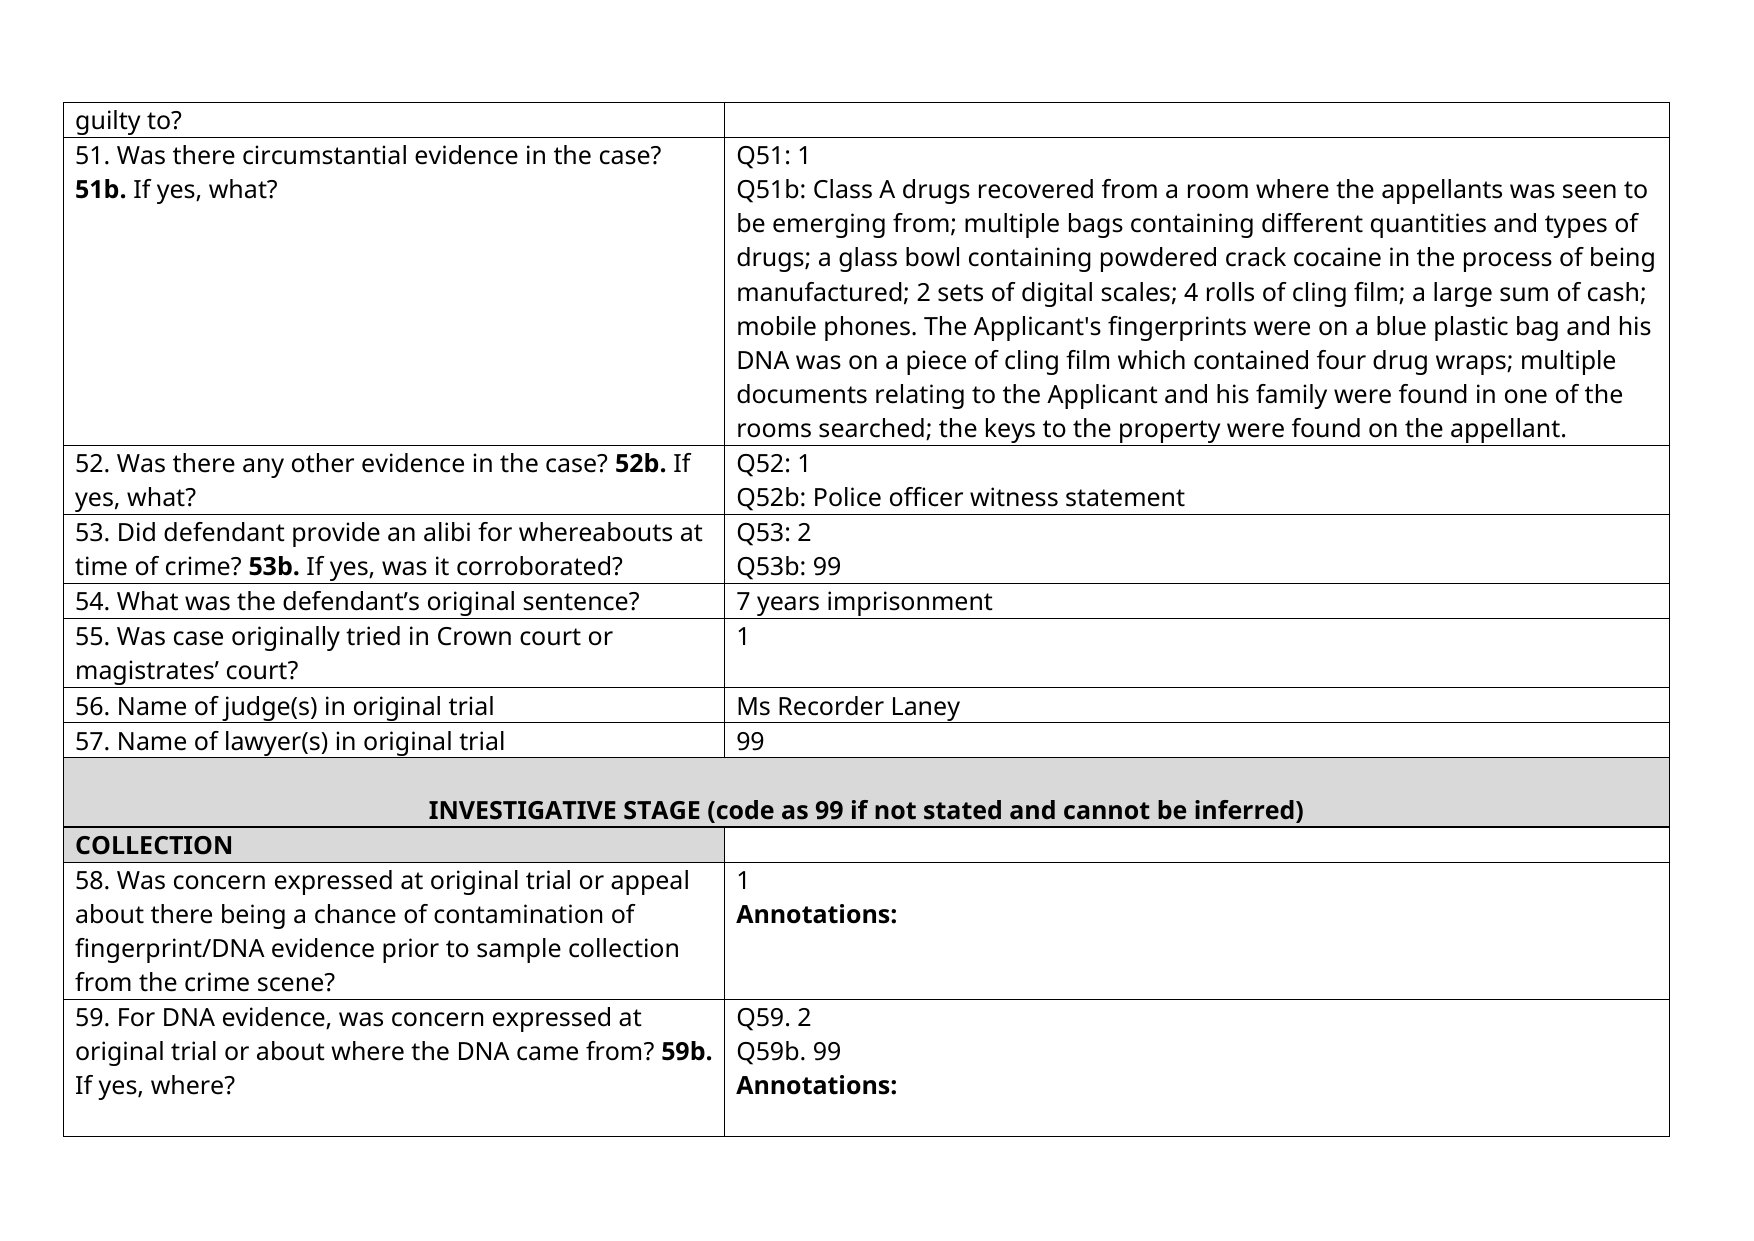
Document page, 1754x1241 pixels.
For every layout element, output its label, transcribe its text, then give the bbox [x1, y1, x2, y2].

table_cell Q51: 1 Q51b: Class A drugs recovered from a room where the appellants was seen to be emerging from; multiple bags containing different quantities and types of drugs; a glass bowl containing powdered crack cocaine in the process of being manufactured; 2 sets of digital scales; 4 rolls of cling film; a large sum of cash; mobile phones. The Applicant's fingerprints were on a blue plastic bag and his DNA was on a piece of cling film which contained four drug wraps; multiple documents relating to the Applicant and his family were found in one of the rooms searched; the keys to the property were found on the appellant. [725, 138, 1669, 444]
table_cell 1 [725, 619, 1669, 687]
table_cell [725, 828, 1669, 862]
table_cell COLLECTION [64, 828, 724, 862]
table_cell 57. Name of lawyer(s) in original trial [64, 723, 724, 757]
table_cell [64, 103, 724, 137]
table_cell Q52: 1 Q52b: Police officer witness statement [725, 446, 1669, 514]
table_cell 7 years imprisonment [725, 584, 1669, 618]
table_cell Q59. 2 Q59b. 99 Annotations: [725, 1000, 1669, 1136]
table_cell 1 Annotations: [725, 863, 1669, 999]
table_cell 59. For DNA evidence, was concern expressed at original trial or about where the DNA came from? 59b. If yes, where? [64, 1000, 724, 1136]
table_cell 51. Was there circumstantial evidence in the case? 51b. If yes, what? [64, 138, 724, 444]
table_cell 58. Was concern expressed at original trial or appeal about there being a chance of contamination of fingerprint/DNA evidence prior to sample collection from the crime scene? [64, 863, 724, 999]
table_cell 56. Name of judge(s) in original trial [64, 688, 724, 722]
table_cell 99 [725, 723, 1669, 757]
table_cell INVESTIGATIVE STAGE (code as 99 if not stated and cannot be inferred) [64, 758, 1669, 826]
table_cell 53. Did defendant provide an alibi for whereabouts at time of crime? 53b. If yes, was it corroborated? [64, 515, 724, 583]
table_cell Q53: 2 Q53b: 99 [725, 515, 1669, 583]
table_cell 54. What was the defendant’s original sentence? [64, 584, 724, 618]
table_cell 55. Was case originally tried in Crown court or magistrates’ court? [64, 619, 724, 687]
table_cell 52. Was there any other evidence in the case? 52b. If yes, what? [64, 446, 724, 514]
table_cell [725, 103, 1669, 137]
table_cell Ms Recorder Laney [725, 688, 1669, 722]
